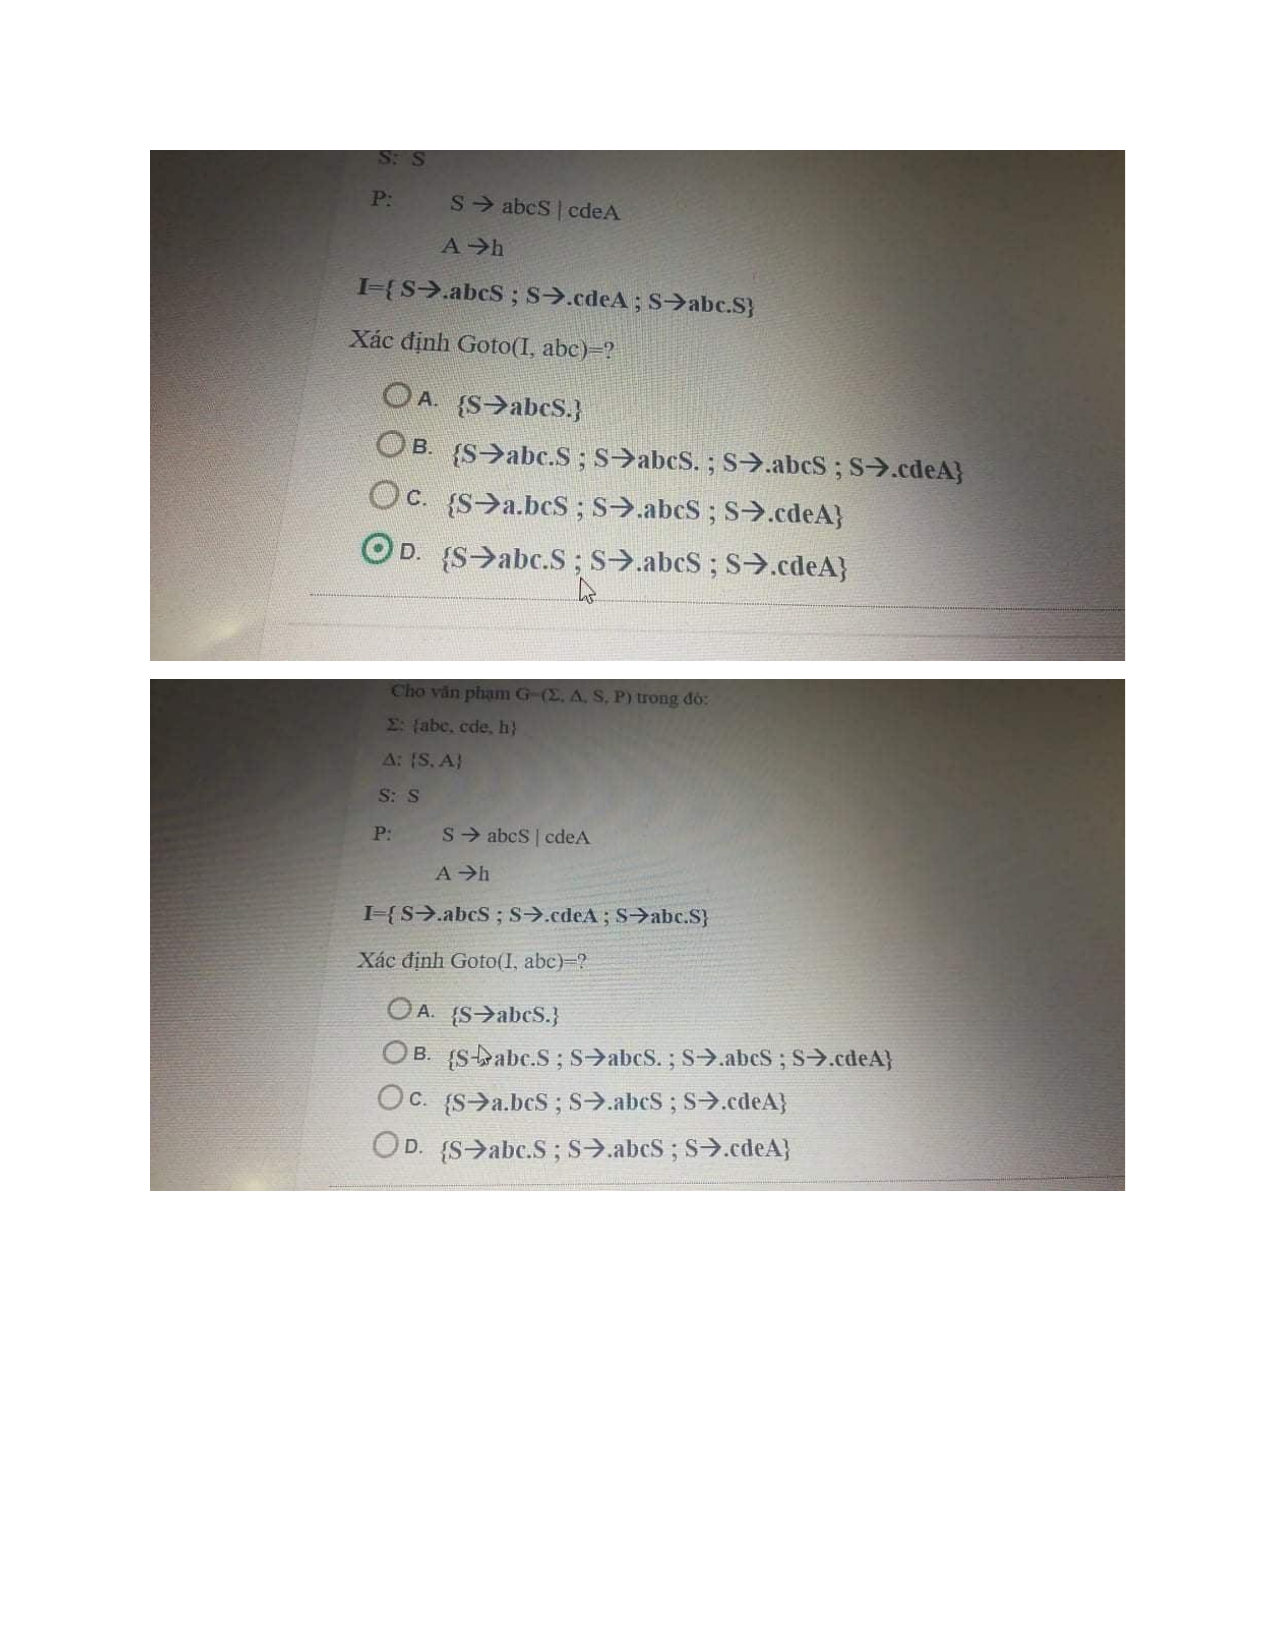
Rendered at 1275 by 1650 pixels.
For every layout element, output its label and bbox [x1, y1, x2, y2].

picture [150, 679, 1125, 1191]
picture [150, 150, 1125, 661]
